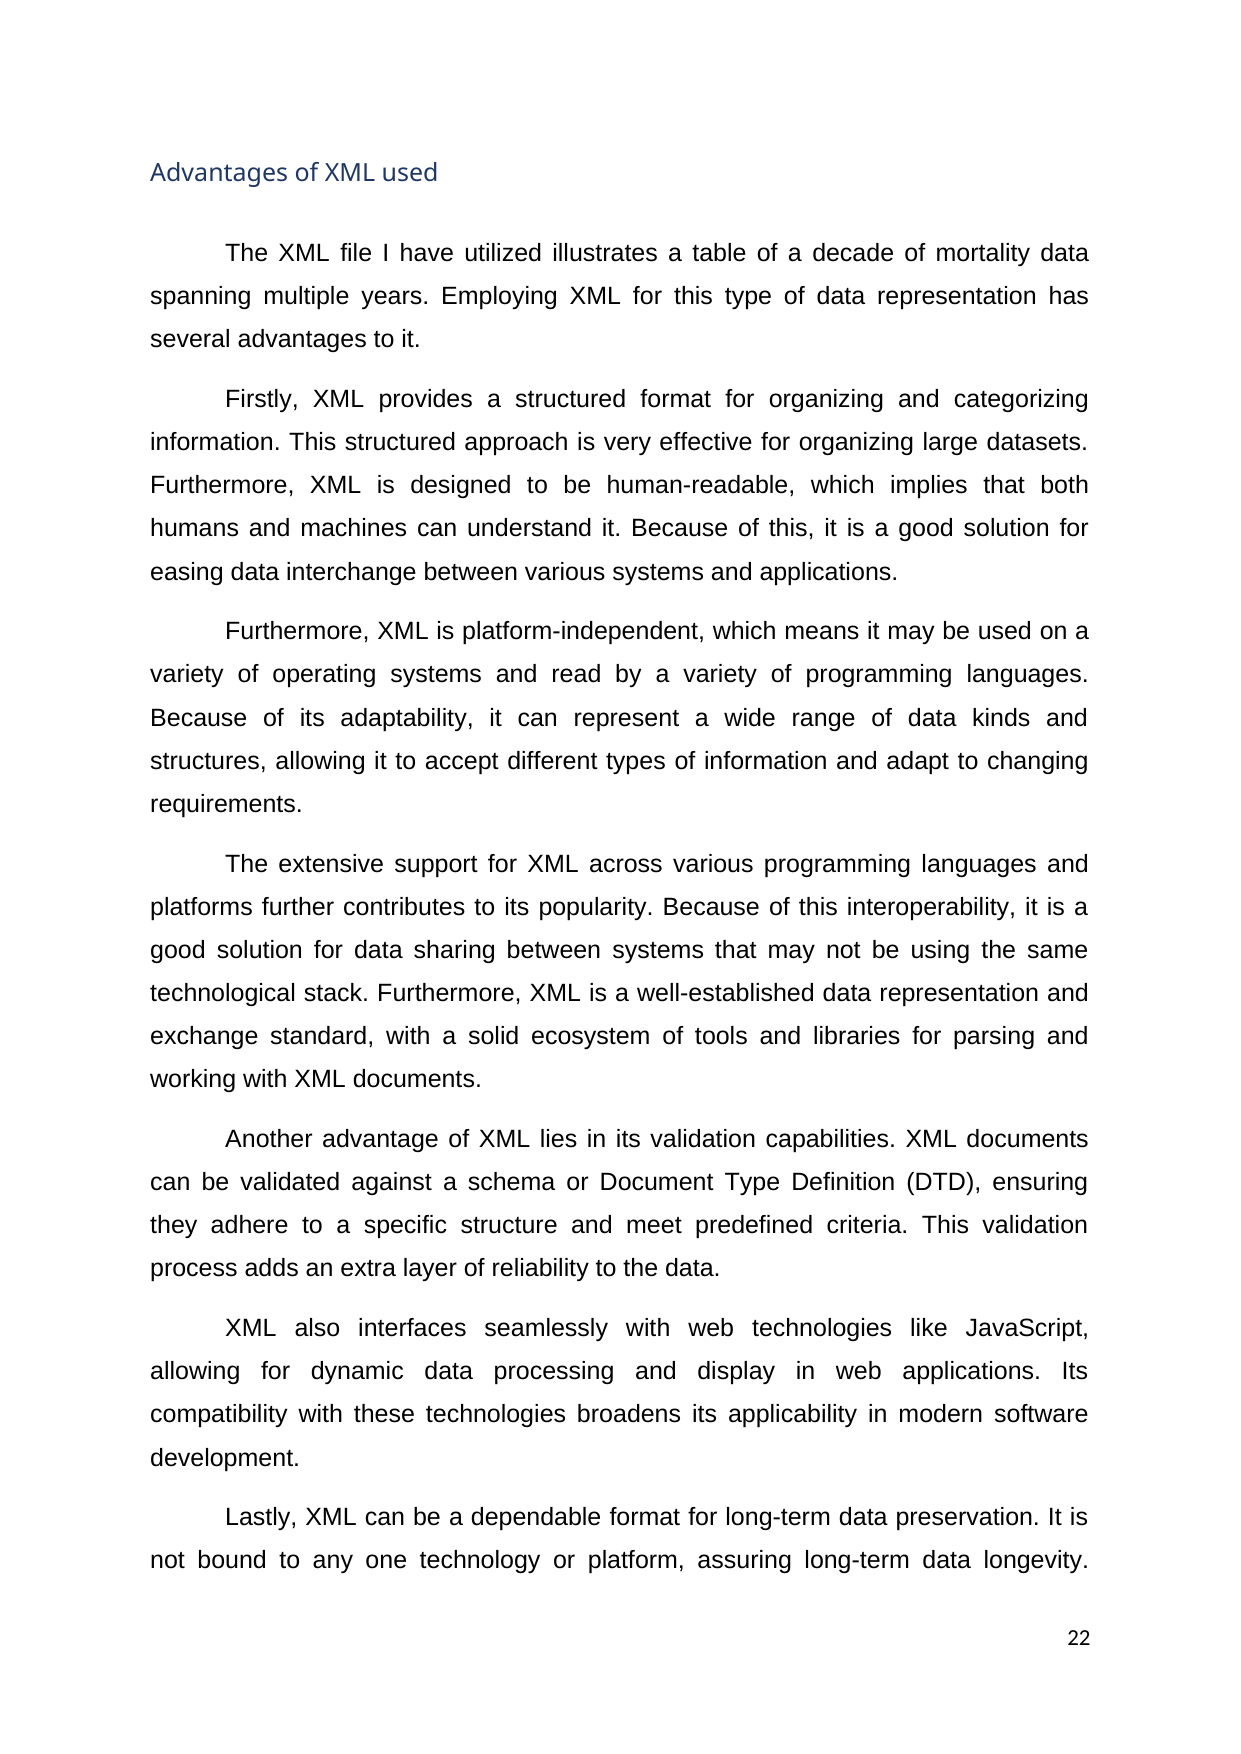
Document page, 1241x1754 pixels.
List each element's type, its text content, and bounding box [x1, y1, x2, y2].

text Firstly, XML provides a structured format for organizing and categorizing information. This structured approach is very effective for organizing large datasets. Furthermore, XML is designed to be human-readable, which implies that both humans and machines can understand it. Because of this, it is a good solution for easing data interchange between various systems and applications. [150, 384, 1090, 585]
text Furthermore, XML is platform-independent, which means it may be used on a variety of operating systems and read by a variety of programming languages. Because of its adaptability, it can represent a wide range of data kinds and structures, allowing it to accept different types of information and adapt to changing requirements. [150, 616, 1090, 818]
text The extensive support for XML across various programming languages and platforms further contributes to its popularity. Because of this interoperability, it is a good solution for data sharing between systems that may not be using the same technological stack. Furthermore, XML is a well-established data representation and exchange standard, with a solid ecosystem of tools and libraries for parsing and working with XML documents. [150, 849, 1090, 1093]
text The XML file I have utilized illustrates a table of a decade of mortality data spanning multiple years. Employing XML for this type of data representation has several advantages to it. [150, 238, 1090, 353]
subtitle Advantages of XML used [150, 154, 1090, 188]
text Another advantage of XML lies in its validation capabilities. XML documents can be validated against a schema or Document Type Definition (DTD), ensuring they adhere to a specific structure and meet predefined criteria. This validation process adds an extra layer of reliability to the data. [150, 1124, 1090, 1282]
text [150, 1502, 1090, 1574]
text XML also interfaces seamlessly with web technologies like JavaScript, allowing for dynamic data processing and display in web applications. Its compatibility with these technologies broadens its applicability in modern software development. [150, 1313, 1090, 1471]
